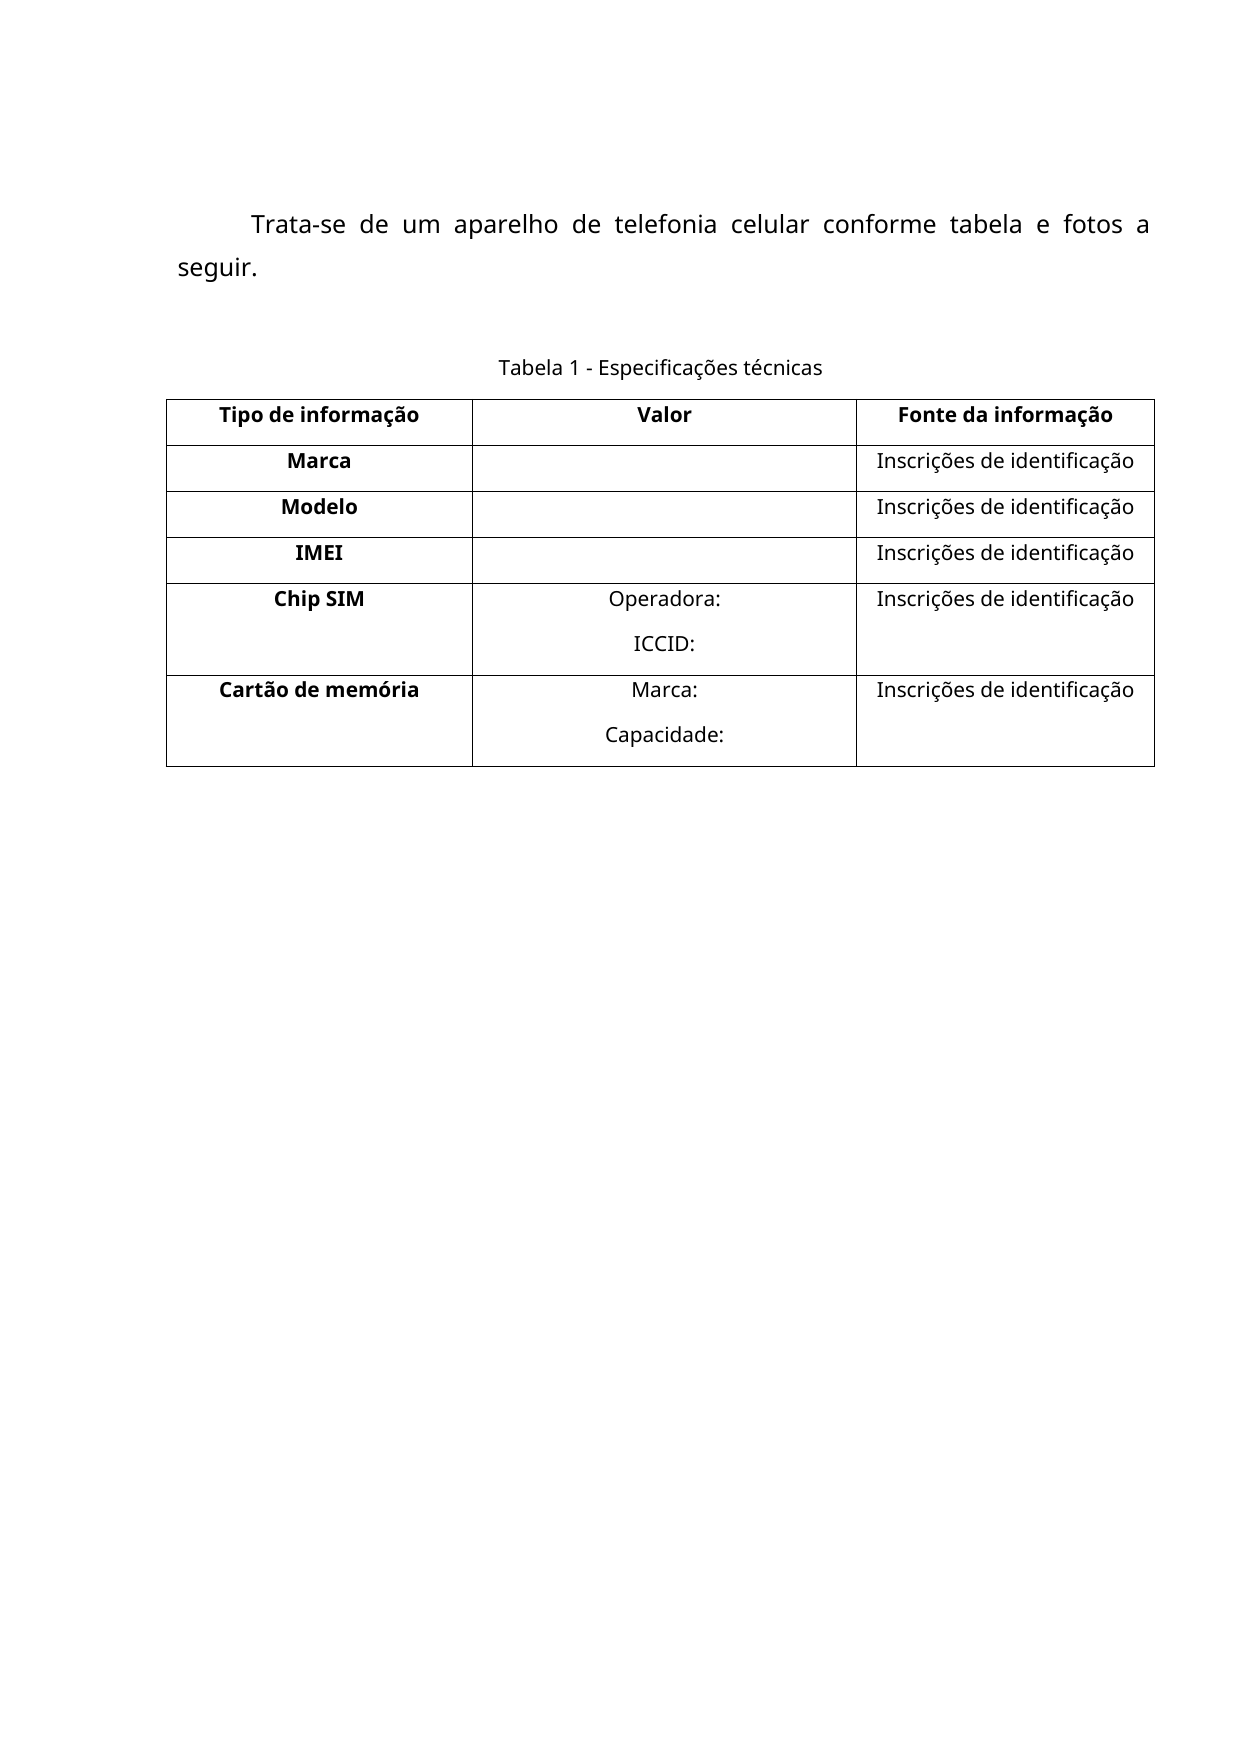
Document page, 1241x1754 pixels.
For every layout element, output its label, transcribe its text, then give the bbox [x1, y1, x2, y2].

table_cell [473, 492, 856, 537]
table_cell Operadora: ICCID: [473, 584, 856, 674]
table_cell Valor [473, 400, 856, 445]
table_cell Tipo de informação [167, 400, 472, 445]
table_cell Cartão de memória [167, 676, 472, 766]
table_cell Inscrições de identificação [857, 676, 1154, 766]
table_cell Inscrições de identificação [857, 492, 1154, 537]
table_header Tabela 1 - Especificações técnicas [166, 354, 1155, 399]
table_cell Inscrições de identificação [857, 584, 1154, 674]
table_cell Modelo [167, 492, 472, 537]
text Trata-se de um aparelho de telefonia celular conforme tabela e fotos a seguir. [177, 207, 1152, 283]
table_cell [473, 538, 856, 583]
table_cell Marca: Capacidade: [473, 676, 856, 766]
table_cell Inscrições de identificação [857, 446, 1154, 491]
table_cell Inscrições de identificação [857, 538, 1154, 583]
table_cell [473, 446, 856, 491]
table_cell IMEI [167, 538, 472, 583]
table_cell Fonte da informação [857, 400, 1154, 445]
table_cell Marca [167, 446, 472, 491]
table_cell Chip SIM [167, 584, 472, 674]
